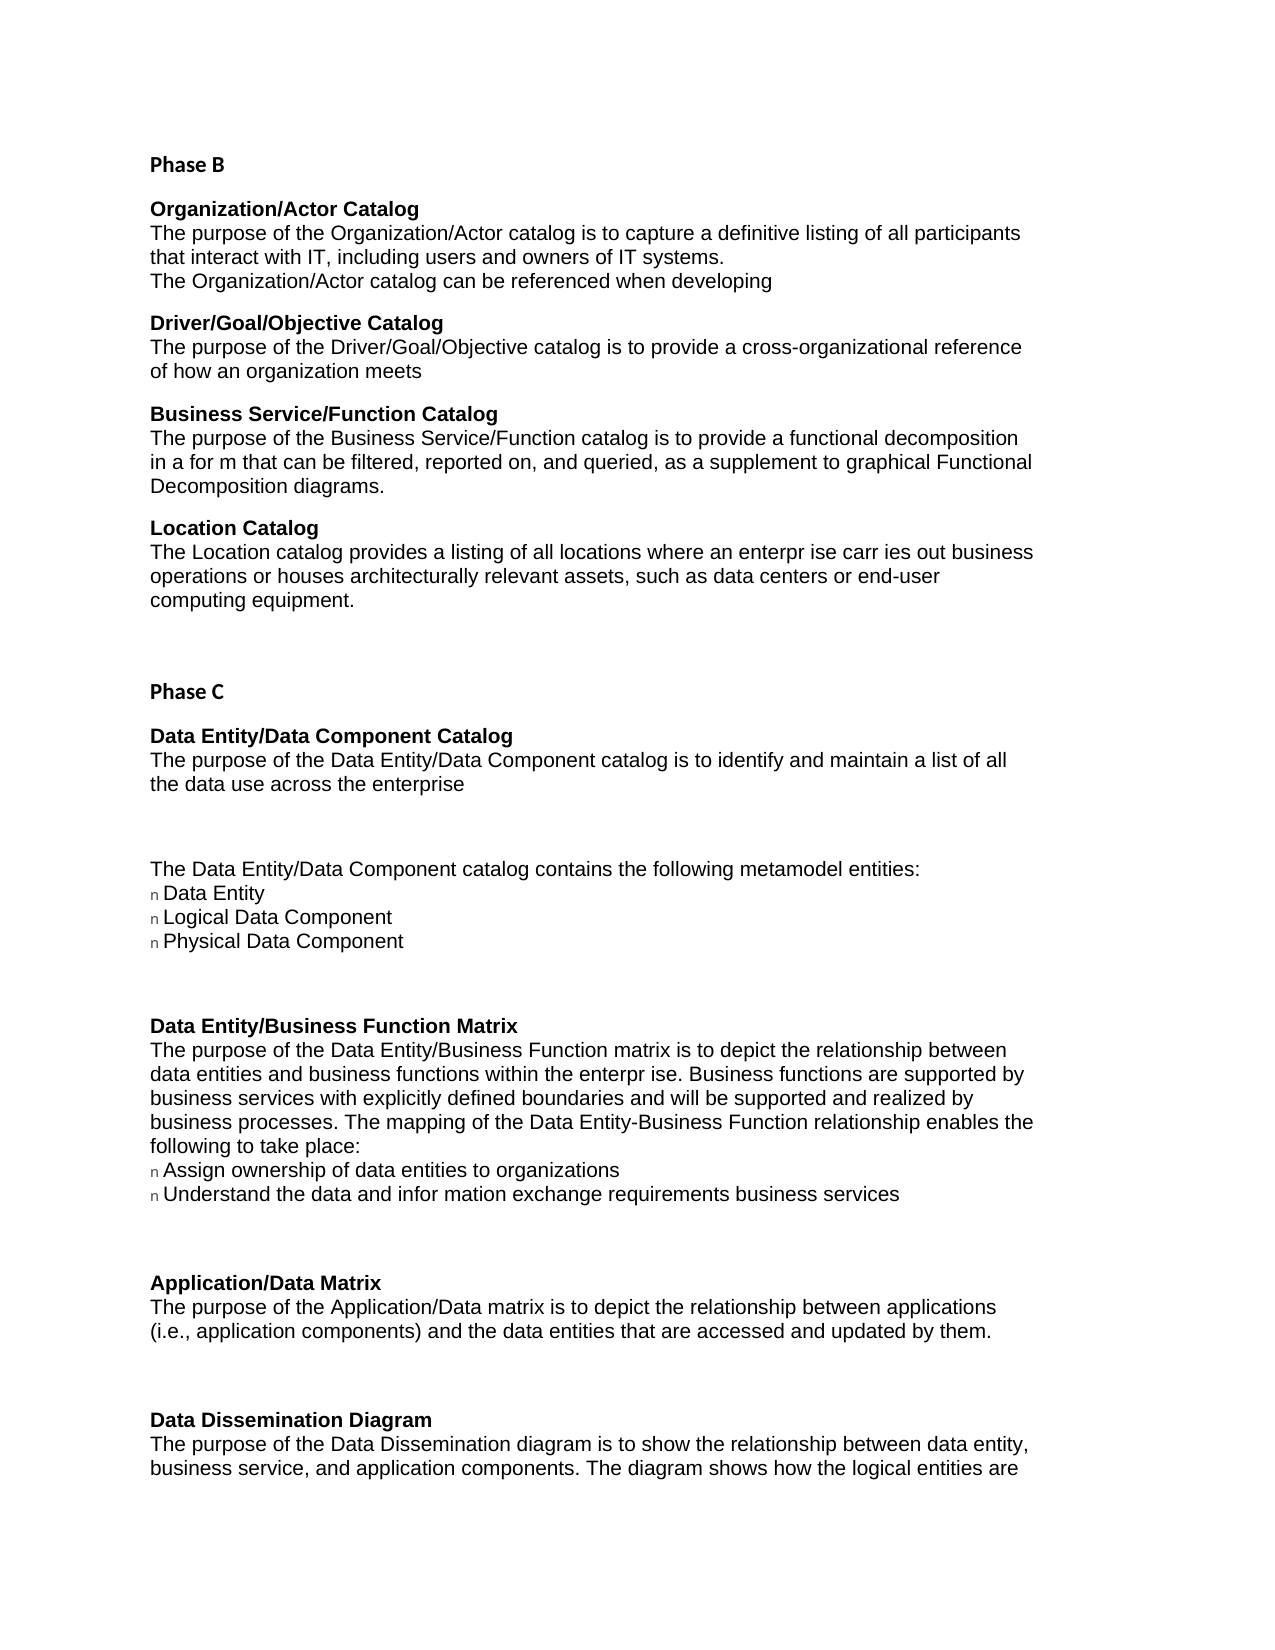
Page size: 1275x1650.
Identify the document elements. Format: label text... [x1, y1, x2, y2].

text The purpose of the Organization/Actor catalog is to capture a definitive listing of all participants [150, 221, 1125, 245]
text data entities and business functions within the enterpr ise. Business functions are supported by [150, 1062, 1125, 1086]
text Organization/Actor Catalog [150, 197, 1125, 221]
text The Location catalog provides a listing of all locations where an enterpr ise carr ies out business [150, 540, 1125, 564]
text Driver/Goal/Objective Catalog [150, 311, 1125, 335]
text The Data Entity/Data Component catalog contains the following metamodel entities: [150, 857, 1125, 881]
text n Understand the data and infor mation exchange requirements business services [150, 1182, 1125, 1206]
text that interact with IT, including users and owners of IT systems. [150, 245, 1125, 269]
text (i.e., application components) and the data entities that are accessed and updated by them. [150, 1319, 1125, 1343]
text n Assign ownership of data entities to organizations [150, 1158, 1125, 1182]
text Data Entity/Business Function Matrix [150, 1014, 1125, 1038]
text n Data Entity [150, 881, 1125, 905]
text The purpose of the Data Entity/Business Function matrix is to depict the relationship between [150, 1038, 1125, 1062]
text computing equipment. [150, 588, 1125, 612]
text Application/Data Matrix [150, 1271, 1125, 1295]
text The purpose of the Business Service/Function catalog is to provide a functional decomposition [150, 426, 1125, 449]
text n Physical Data Component [150, 929, 1125, 953]
text the data use across the enterprise [150, 772, 1125, 796]
text The purpose of the Driver/Goal/Objective catalog is to provide a cross-organizational reference [150, 335, 1125, 359]
text in a for m that can be filtered, reported on, and queried, as a supplement to graphical Functional [150, 449, 1125, 473]
text business services with explicitly defined boundaries and will be supported and realized by [150, 1086, 1125, 1110]
text following to take place: [150, 1134, 1125, 1158]
text business processes. The mapping of the Data Entity-Business Function relationship enables the [150, 1110, 1125, 1134]
text n Logical Data Component [150, 905, 1125, 929]
text Phase B [150, 150, 1125, 178]
text Location Catalog [150, 516, 1125, 540]
text Phase C [150, 677, 1125, 705]
text The purpose of the Data Entity/Data Component catalog is to identify and maintain a list of all [150, 748, 1125, 772]
text Data Entity/Data Component Catalog [150, 724, 1125, 748]
text The purpose of the Application/Data matrix is to depict the relationship between applications [150, 1295, 1125, 1319]
text Data Dissemination Diagram [150, 1408, 1125, 1432]
text Business Service/Function Catalog [150, 402, 1125, 426]
text The Organization/Actor catalog can be referenced when developing [150, 269, 1125, 293]
text The purpose of the Data Dissemination diagram is to show the relationship between data entity, [150, 1432, 1125, 1456]
text operations or houses architecturally relevant assets, such as data centers or end-user [150, 564, 1125, 588]
text Decomposition diagrams. [150, 473, 1125, 497]
text business service, and application components. The diagram shows how the logical entities are [150, 1456, 1125, 1480]
text of how an organization meets [150, 359, 1125, 383]
